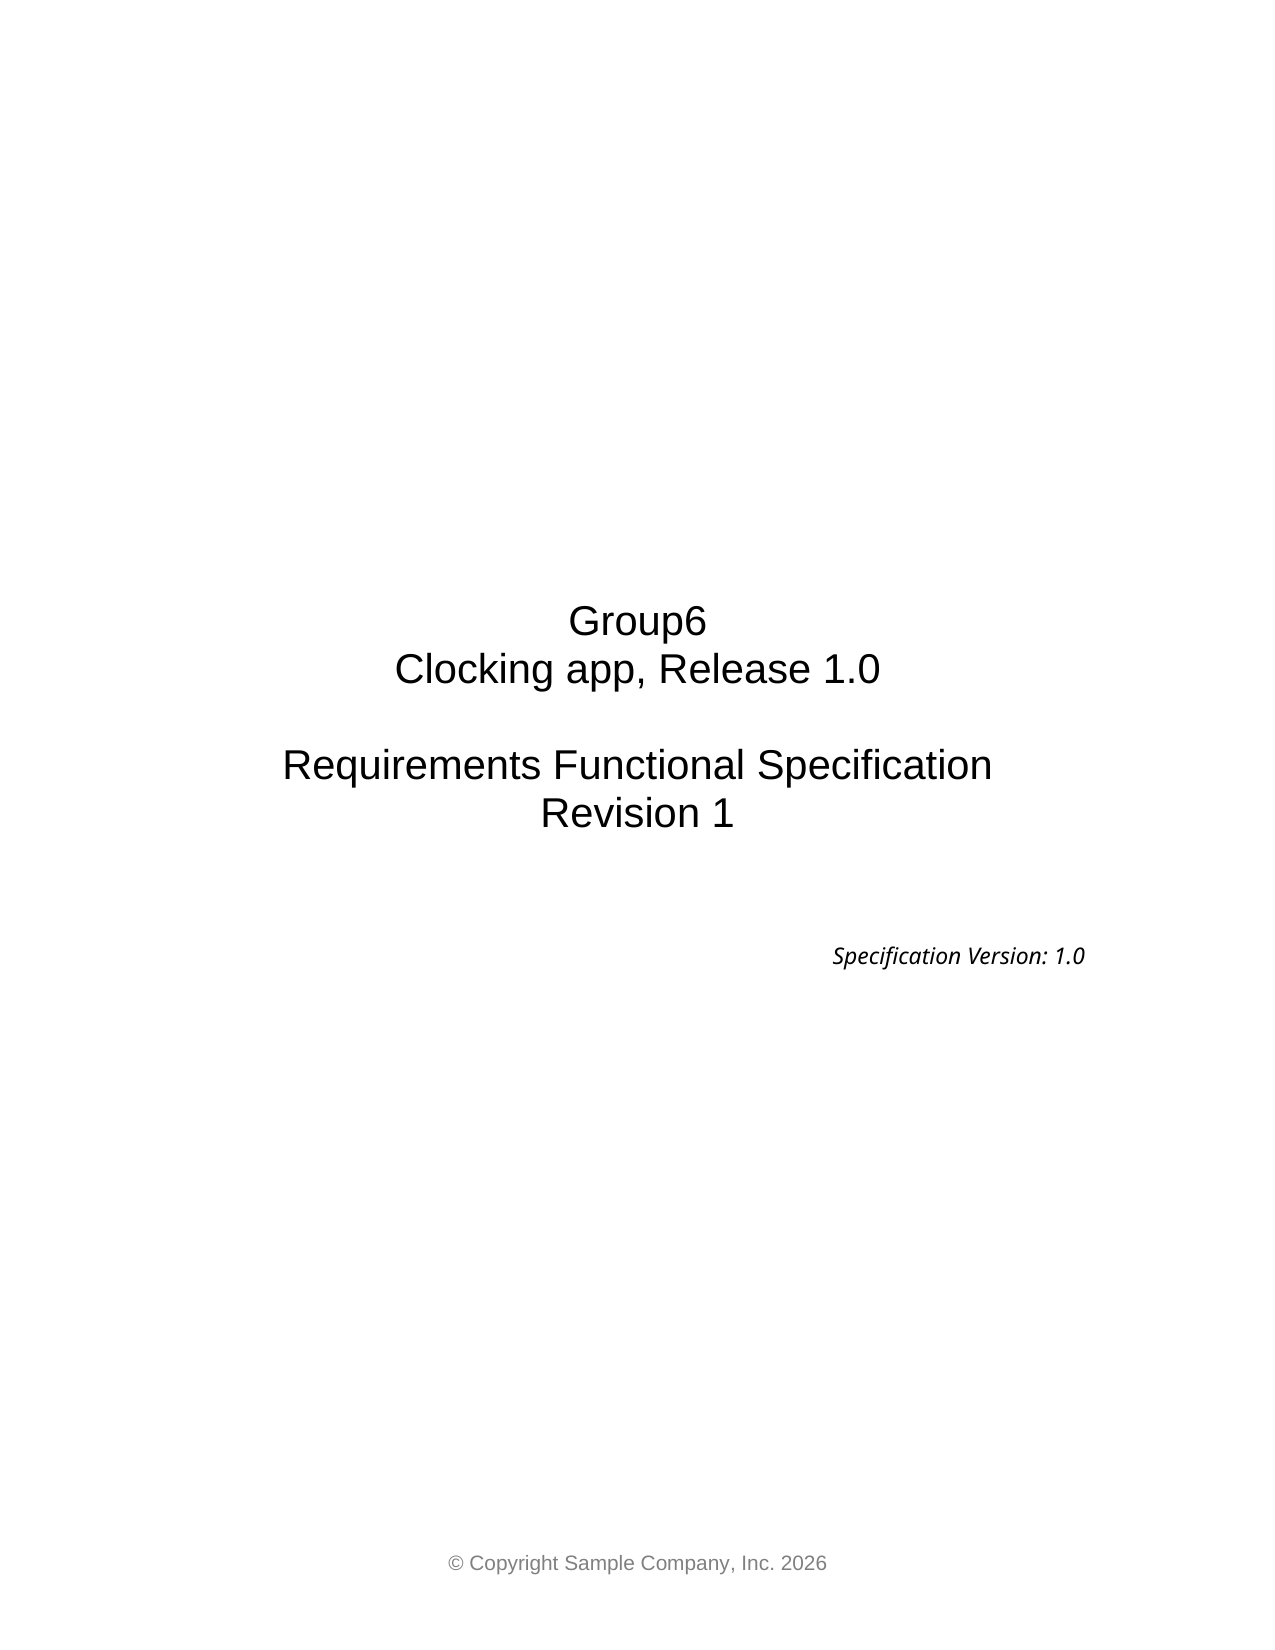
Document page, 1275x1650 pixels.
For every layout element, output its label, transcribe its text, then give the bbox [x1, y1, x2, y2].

text Clocking App, Release 1.0 [187, 645, 1087, 693]
text Specification Version: 1.0 [187, 940, 1087, 971]
text Group6 [187, 597, 1087, 645]
text Requirements Functional Specification [187, 741, 1087, 788]
text Revision 1 [187, 788, 1087, 836]
